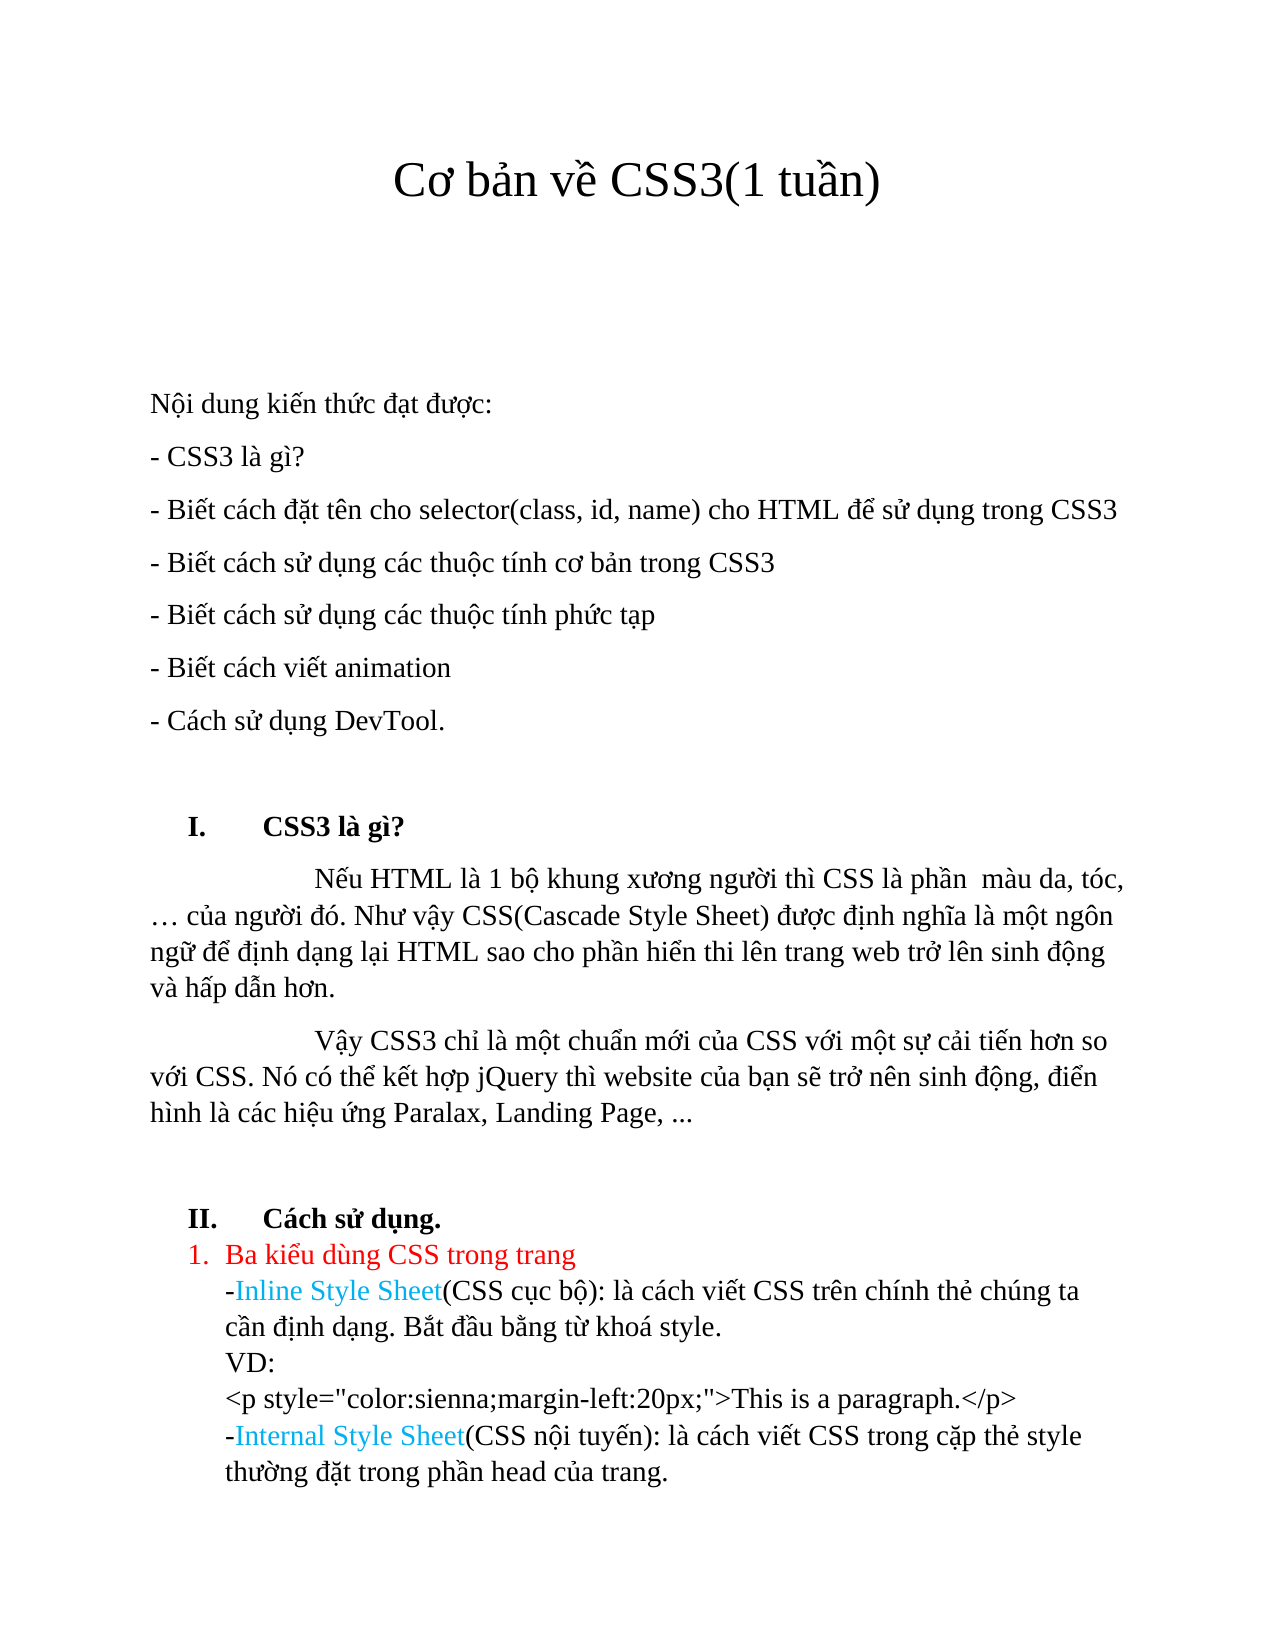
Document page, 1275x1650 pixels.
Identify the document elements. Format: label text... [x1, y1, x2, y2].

text Vậy CSS3 chỉ là một chuẩn mới của CSS với một sự cải tiến hơn so với CSS. Nó có thể kết hợp jQuery thì website của bạn sẽ trở nên sinh động, điển hình là các hiệu ứng Paralax, Landing Page, ... [150, 1023, 1125, 1129]
list <p style="color:sienna;margin-left:20px;">This is a paragraph.</p> [225, 1381, 1125, 1415]
text - Biết cách sử dụng các thuộc tính cơ bản trong CSS3 [150, 545, 1125, 578]
list CSS3 là gì? [187, 809, 1125, 842]
list Cách sử dụng. [187, 1201, 1125, 1234]
text Nếu HTML là 1 bộ khung xương người thì CSS là phần màu da, tóc,… của người đó. Như vậy CSS(Cascade Style Sheet) được định nghĩa là một ngôn ngữ để định dạng lại HTML sao cho phần hiển thi lên trang web trở lên sinh động và hấp dẫn hơn. [150, 862, 1125, 1003]
text - Biết cách đặt tên cho selector(class, id, name) cho HTML để sử dụng trong CSS3 [150, 492, 1125, 525]
text - CSS3 là gì? [150, 439, 1125, 473]
text Cơ bản về CSS3(1 tuần) [150, 150, 1125, 207]
list Ba kiểu dùng CSS trong trang [187, 1237, 1125, 1270]
text - Biết cách viết animation [150, 650, 1125, 684]
text Nội dung kiến thức đạt được: [150, 386, 1125, 420]
list VD: [225, 1345, 1125, 1379]
text - Cách sử dụng DevTool. [150, 703, 1125, 737]
text - Biết cách sử dụng các thuộc tính phức tạp [150, 597, 1125, 631]
list -Internal Style Sheet(CSS nội tuyến): là cách viết CSS trong cặp thẻ style thường đặt trong phần head của trang. [225, 1418, 1125, 1487]
list -Inline Style Sheet(CSS cục bộ): là cách viết CSS trên chính thẻ chúng ta cần định dạng. Bắt đầu bằng từ khoá style. [225, 1273, 1125, 1343]
